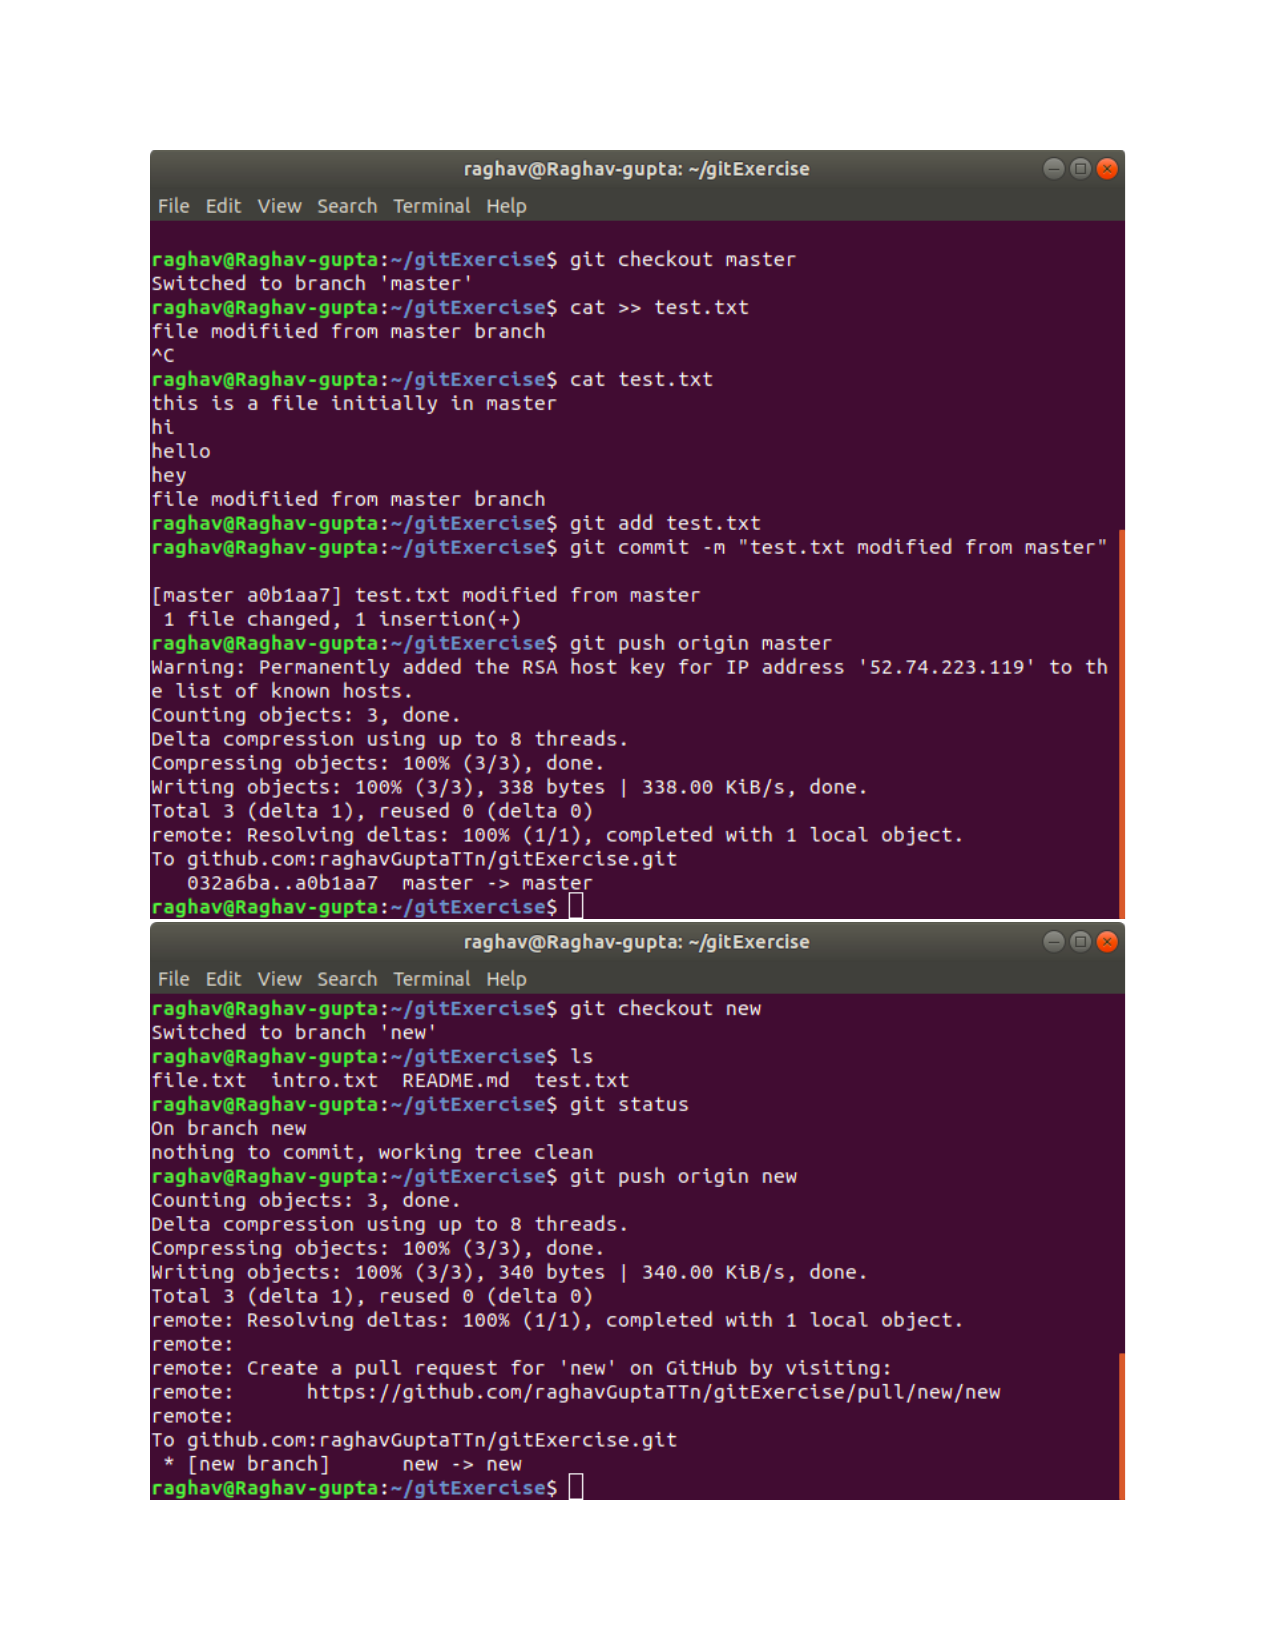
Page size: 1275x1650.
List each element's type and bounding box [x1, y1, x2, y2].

picture [150, 922, 1125, 1500]
picture [150, 150, 1125, 919]
